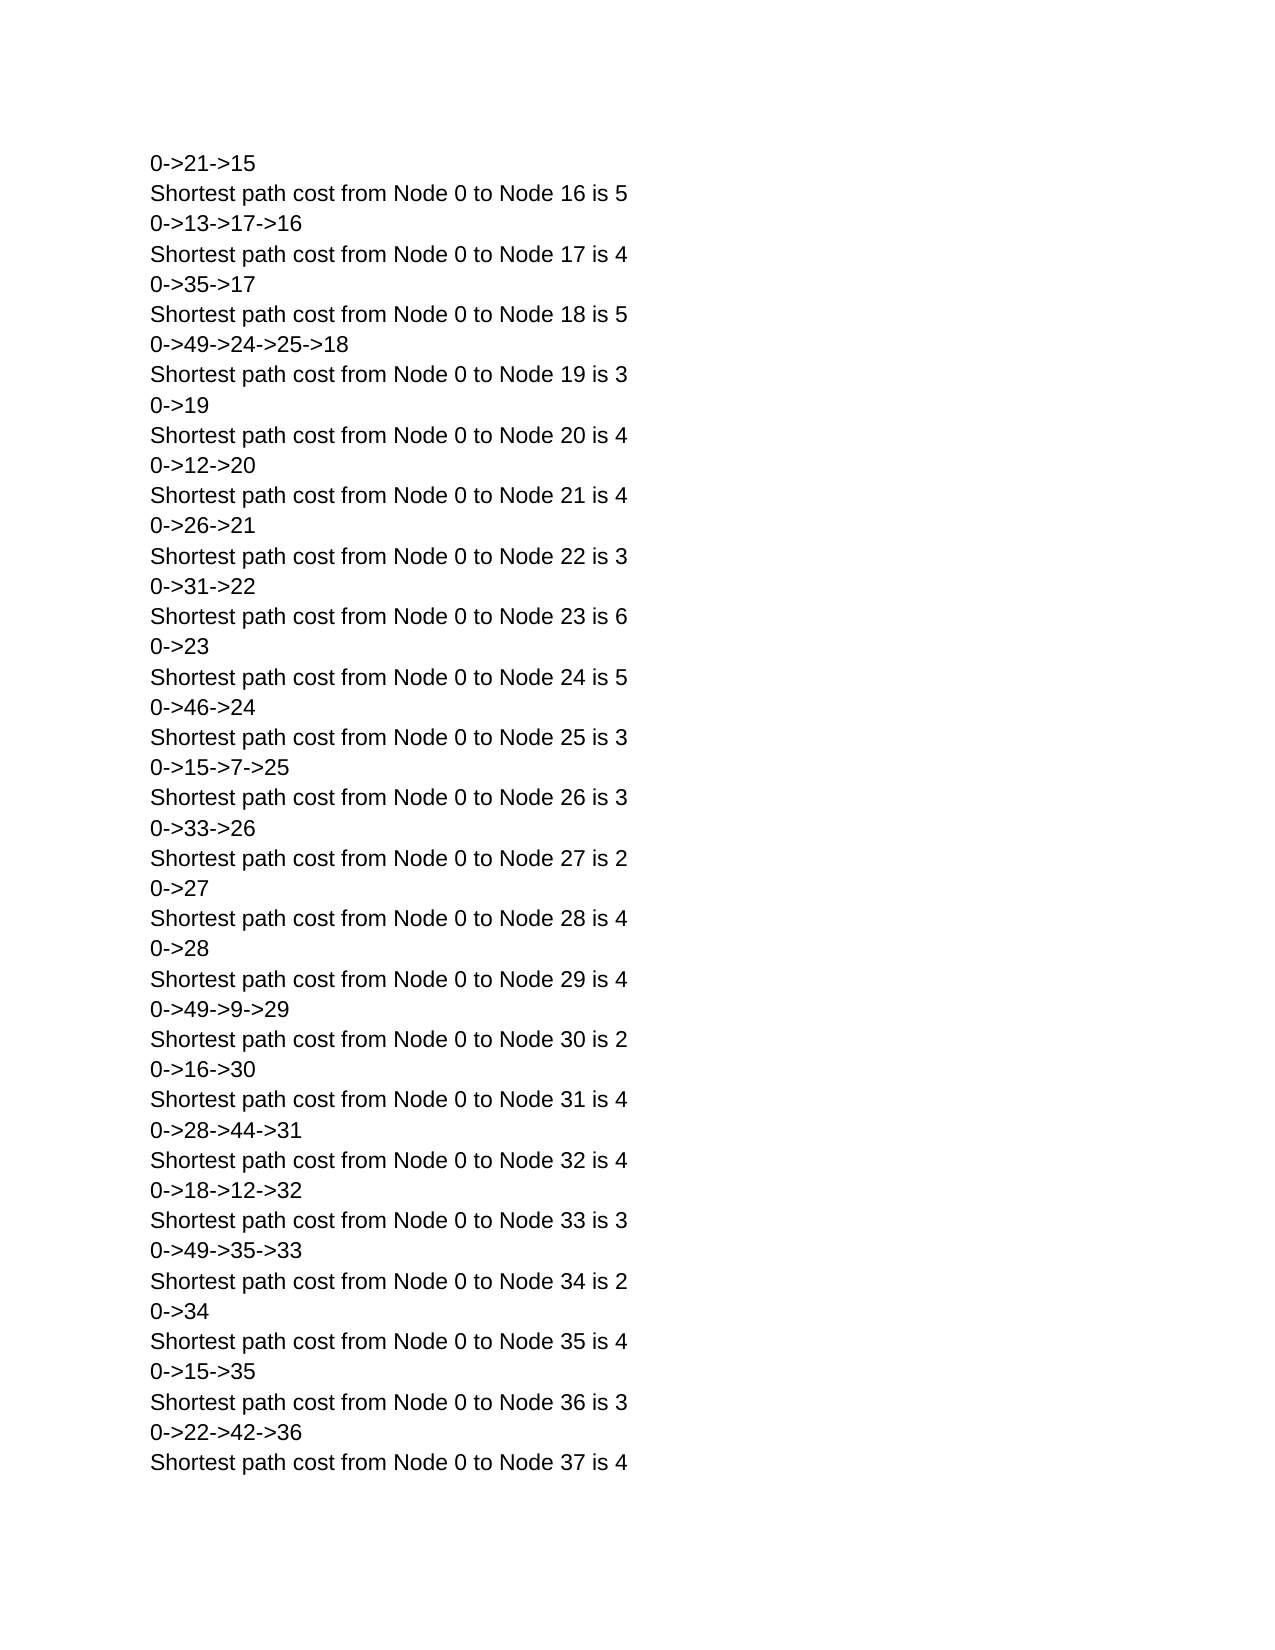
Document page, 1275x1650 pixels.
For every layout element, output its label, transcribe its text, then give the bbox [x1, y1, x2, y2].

text 0->31->22 [150, 573, 1125, 599]
text Shortest path cost from Node 0 to Node 33 is 3 [150, 1207, 1125, 1234]
text Shortest path cost from Node 0 to Node 24 is 5 [150, 663, 1125, 690]
text 0->19 [150, 392, 1125, 418]
text Shortest path cost from Node 0 to Node 18 is 5 [150, 301, 1125, 327]
text 0->21->15 [150, 150, 1125, 176]
text 0->28->44->31 [150, 1117, 1125, 1143]
text 0->34 [150, 1298, 1125, 1324]
text 0->35->17 [150, 271, 1125, 297]
text Shortest path cost from Node 0 to Node 37 is 4 [150, 1449, 1125, 1475]
text 0->27 [150, 875, 1125, 901]
text Shortest path cost from Node 0 to Node 31 is 4 [150, 1086, 1125, 1113]
text 0->26->21 [150, 512, 1125, 539]
text Shortest path cost from Node 0 to Node 25 is 3 [150, 724, 1125, 750]
text 0->15->35 [150, 1358, 1125, 1385]
text Shortest path cost from Node 0 to Node 19 is 3 [150, 361, 1125, 388]
text 0->49->35->33 [150, 1237, 1125, 1264]
text Shortest path cost from Node 0 to Node 27 is 2 [150, 845, 1125, 871]
text Shortest path cost from Node 0 to Node 26 is 3 [150, 784, 1125, 811]
text 0->12->20 [150, 452, 1125, 478]
text Shortest path cost from Node 0 to Node 16 is 5 [150, 180, 1125, 207]
text 0->18->12->32 [150, 1177, 1125, 1203]
text 0->33->26 [150, 814, 1125, 841]
text 0->22->42->36 [150, 1419, 1125, 1445]
text 0->13->17->16 [150, 210, 1125, 237]
text 0->16->30 [150, 1056, 1125, 1083]
text Shortest path cost from Node 0 to Node 32 is 4 [150, 1147, 1125, 1173]
text Shortest path cost from Node 0 to Node 22 is 3 [150, 543, 1125, 569]
text Shortest path cost from Node 0 to Node 29 is 4 [150, 966, 1125, 992]
text Shortest path cost from Node 0 to Node 36 is 3 [150, 1388, 1125, 1415]
text 0->28 [150, 935, 1125, 962]
text 0->23 [150, 633, 1125, 660]
text Shortest path cost from Node 0 to Node 23 is 6 [150, 603, 1125, 629]
text 0->46->24 [150, 694, 1125, 720]
text 0->49->9->29 [150, 996, 1125, 1022]
text Shortest path cost from Node 0 to Node 35 is 4 [150, 1328, 1125, 1354]
text Shortest path cost from Node 0 to Node 34 is 2 [150, 1268, 1125, 1294]
text Shortest path cost from Node 0 to Node 17 is 4 [150, 241, 1125, 267]
text 0->15->7->25 [150, 754, 1125, 781]
text Shortest path cost from Node 0 to Node 20 is 4 [150, 422, 1125, 448]
text Shortest path cost from Node 0 to Node 28 is 4 [150, 905, 1125, 932]
text Shortest path cost from Node 0 to Node 21 is 4 [150, 482, 1125, 509]
text Shortest path cost from Node 0 to Node 30 is 2 [150, 1026, 1125, 1052]
text 0->49->24->25->18 [150, 331, 1125, 358]
